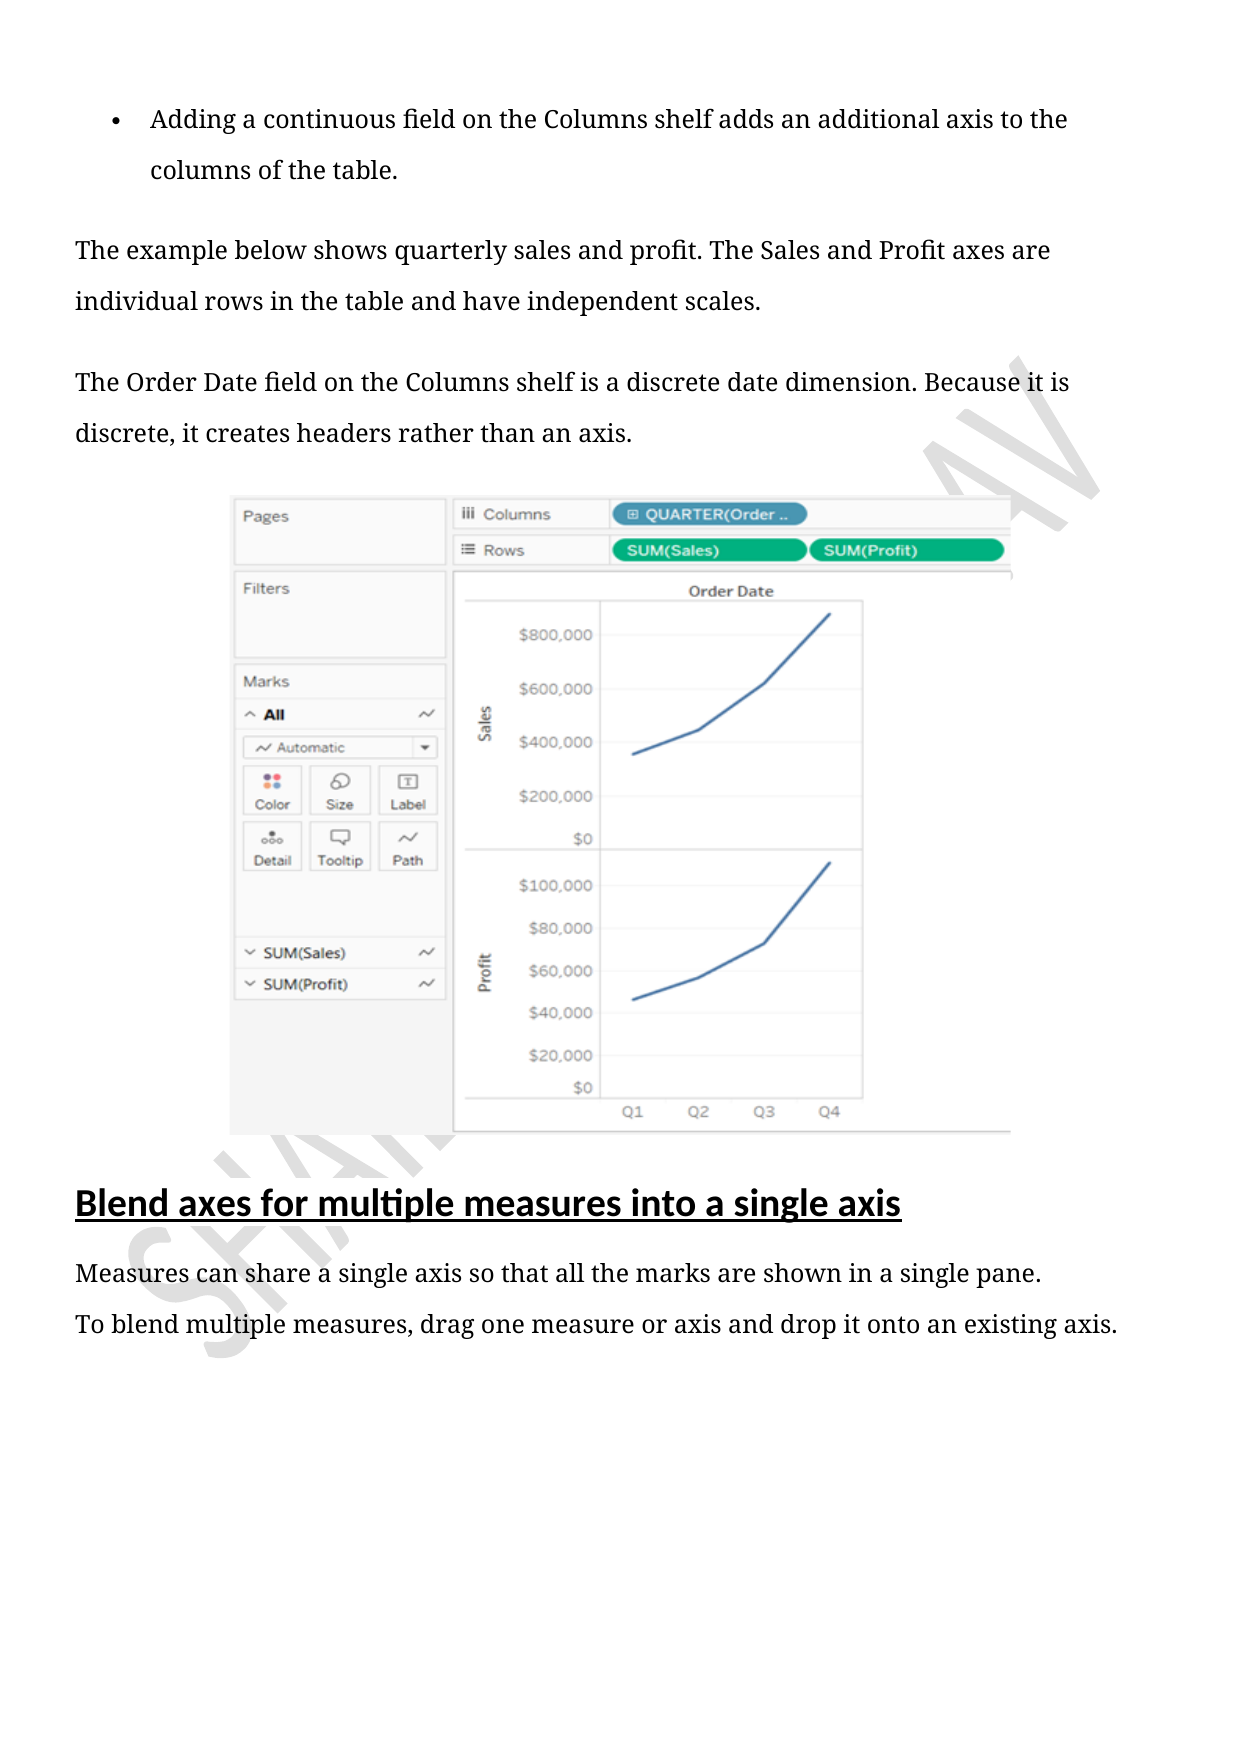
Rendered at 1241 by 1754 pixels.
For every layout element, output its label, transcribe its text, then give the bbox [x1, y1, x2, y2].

text The Order Date field on the Columns shelf is a discrete date dimension. Because it is discrete, it creates headers rather than an axis. [75, 364, 1165, 449]
text The example below shows quarterly sales and profit. The Sales and Profit axes are individual rows in the table and have independent scales. [75, 233, 1165, 318]
text Measures can share a single axis so that all the marks are shown in a single pane. [75, 1256, 1165, 1290]
picture [229, 495, 1011, 1135]
list Adding a continuous field on the Columns shelf adds an additional axis to the columns of the table. [112, 102, 1165, 187]
text Blend axes for multiple measures into a single axis [75, 1178, 1165, 1226]
text To blend multiple measures, drag one measure or axis and drop it onto an existing axis. [75, 1307, 1165, 1341]
